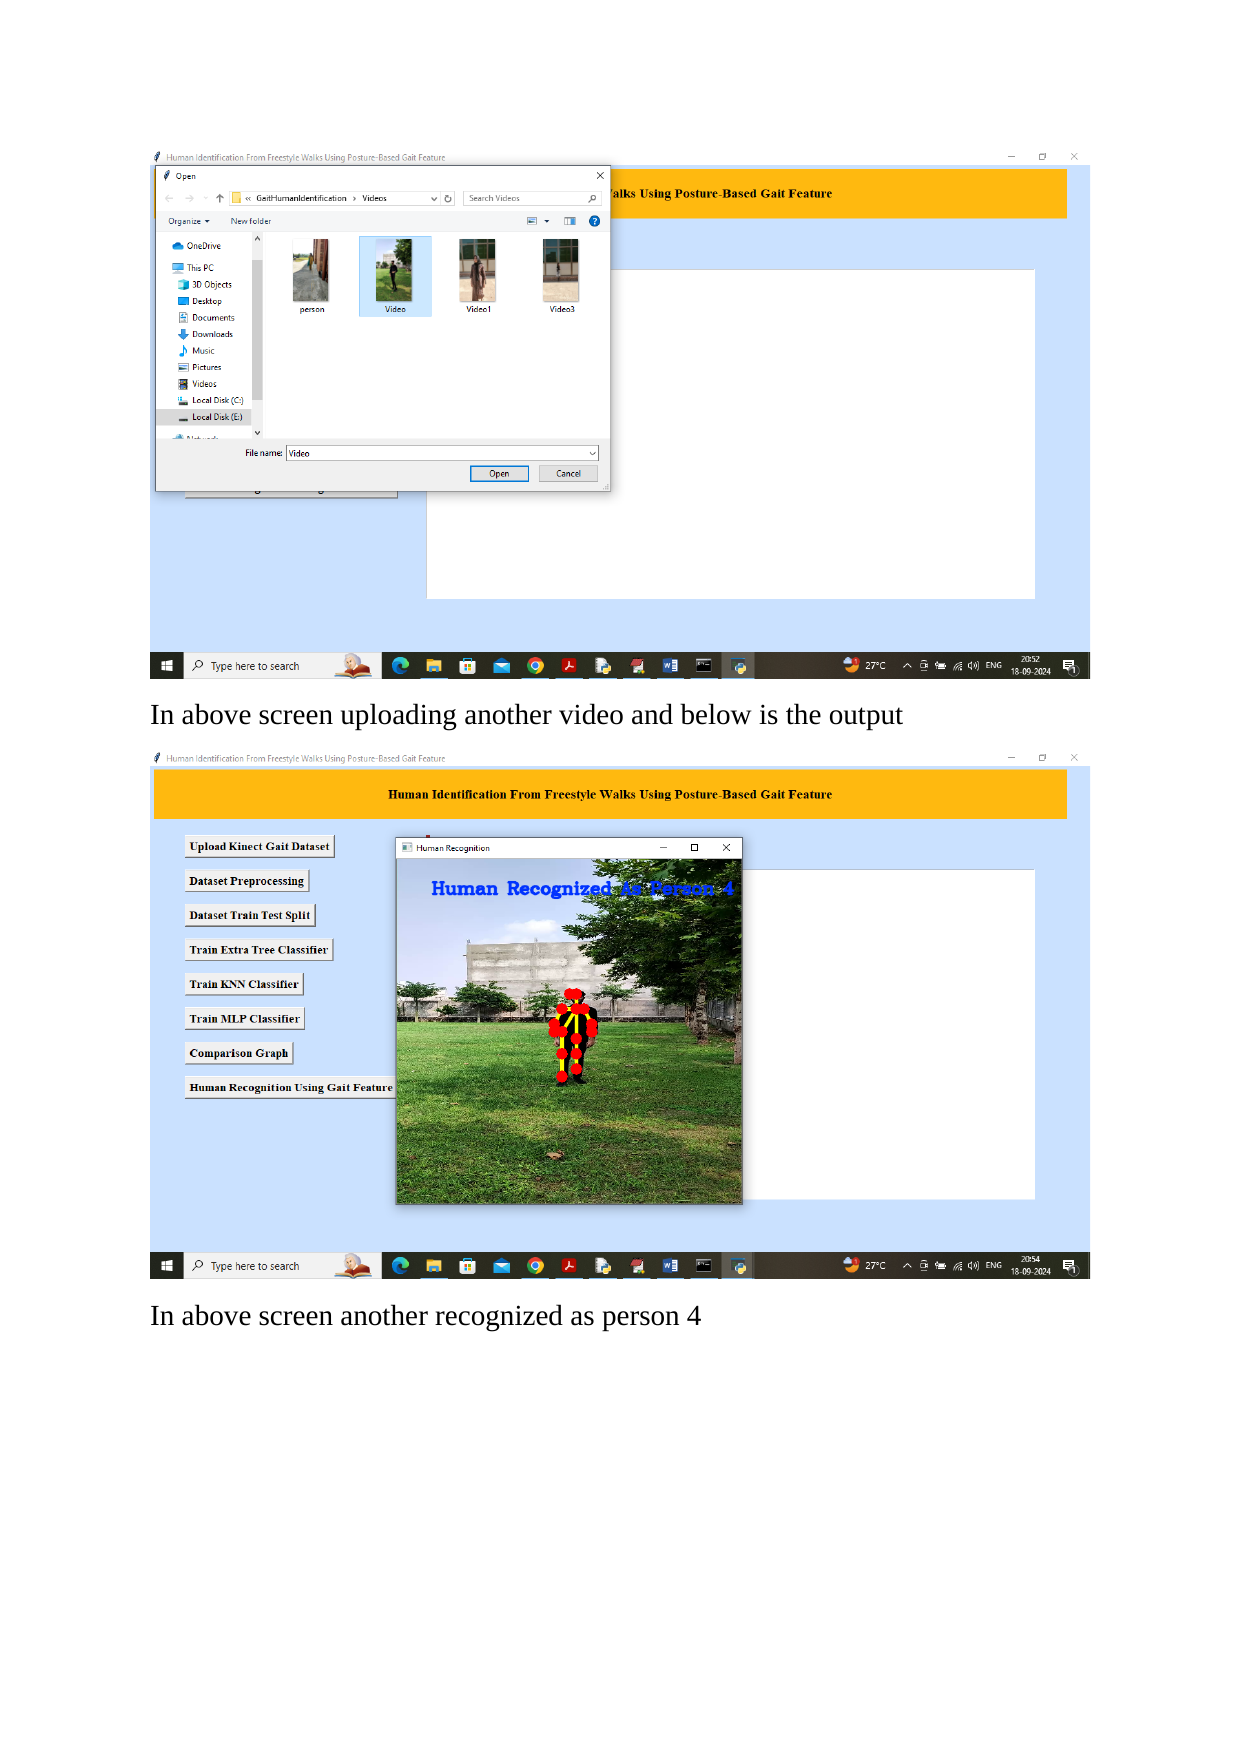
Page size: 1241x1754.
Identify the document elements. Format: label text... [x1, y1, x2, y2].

text In above screen another recognized as person 4 [150, 1298, 1090, 1331]
text In above screen uploading another video and below is the output [150, 697, 1090, 731]
picture [150, 750, 1091, 1279]
picture [150, 150, 1091, 679]
